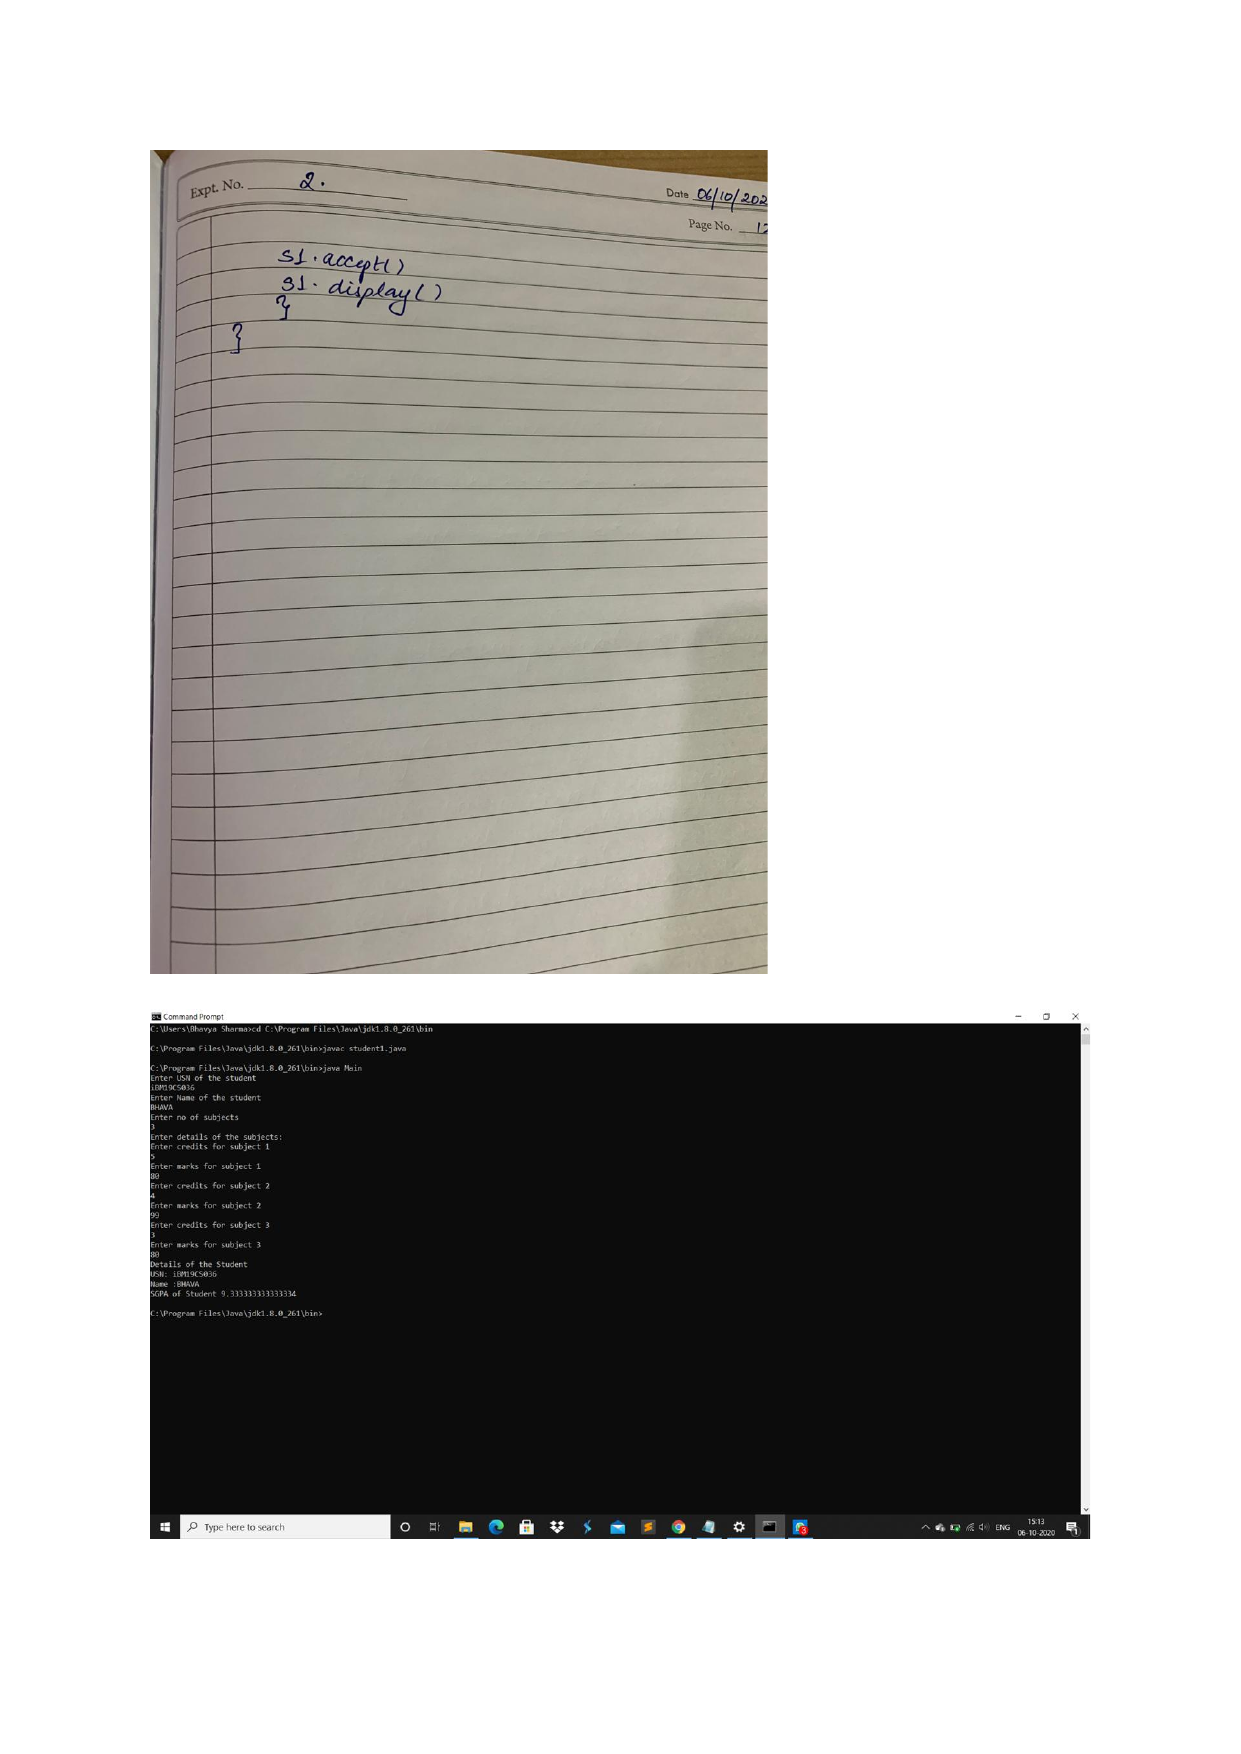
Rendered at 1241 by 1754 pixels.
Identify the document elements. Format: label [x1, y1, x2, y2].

picture [150, 150, 768, 974]
picture [150, 1009, 1091, 1539]
